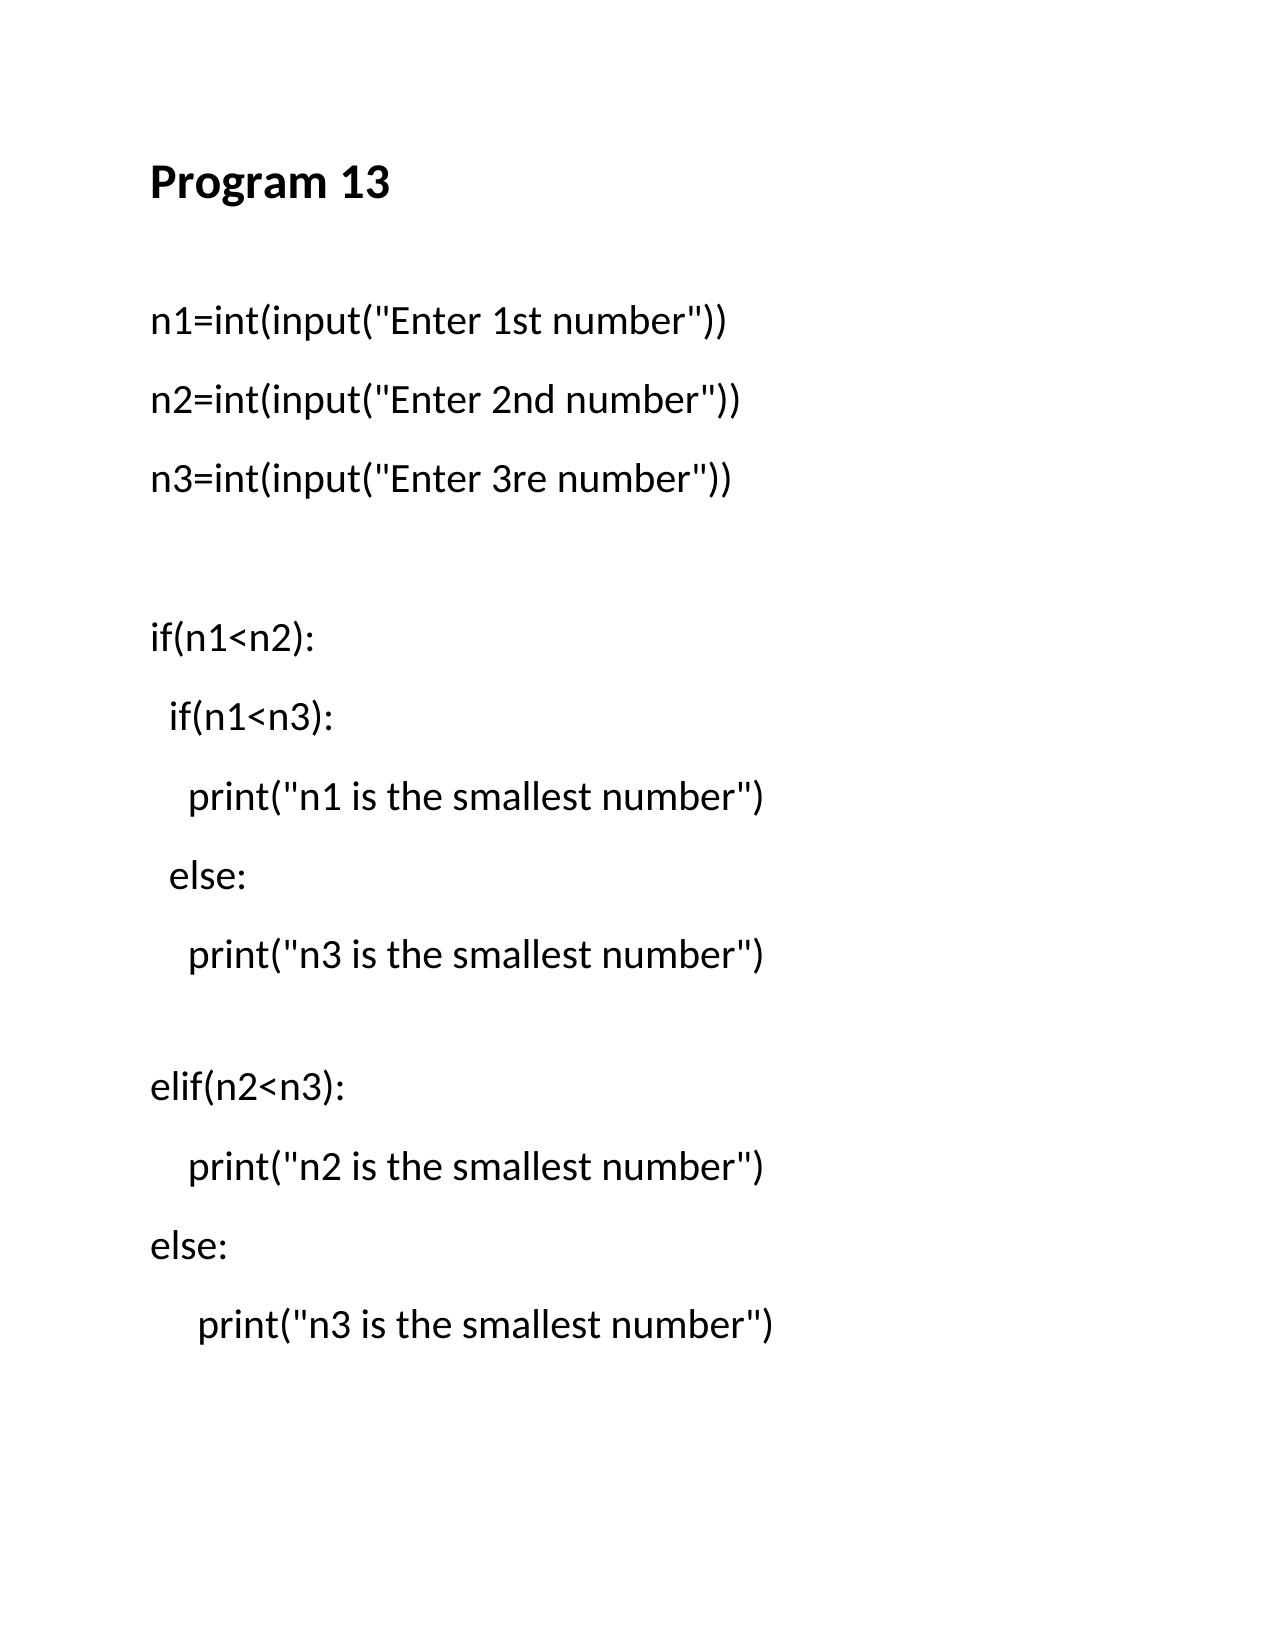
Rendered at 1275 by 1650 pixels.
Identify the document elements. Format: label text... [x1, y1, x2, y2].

text Program 13 [150, 150, 1125, 211]
text n3=int(input("Enter 3re number")) [150, 452, 1125, 503]
text print("n3 is the smallest number") [150, 1298, 1125, 1349]
text print("n2 is the smallest number") [150, 1140, 1125, 1191]
text else: [150, 1219, 1125, 1270]
text n2=int(input("Enter 2nd number")) [150, 373, 1125, 424]
text print("n1 is the smallest number") [150, 769, 1125, 820]
text n1=int(input("Enter 1st number")) [150, 294, 1125, 345]
text if(n1<n2): [150, 611, 1125, 662]
text elif(n2<n3): [150, 1060, 1125, 1111]
text print("n3 is the smallest number") [150, 928, 1125, 979]
text if(n1<n3): [150, 690, 1125, 741]
text else: [150, 849, 1125, 900]
